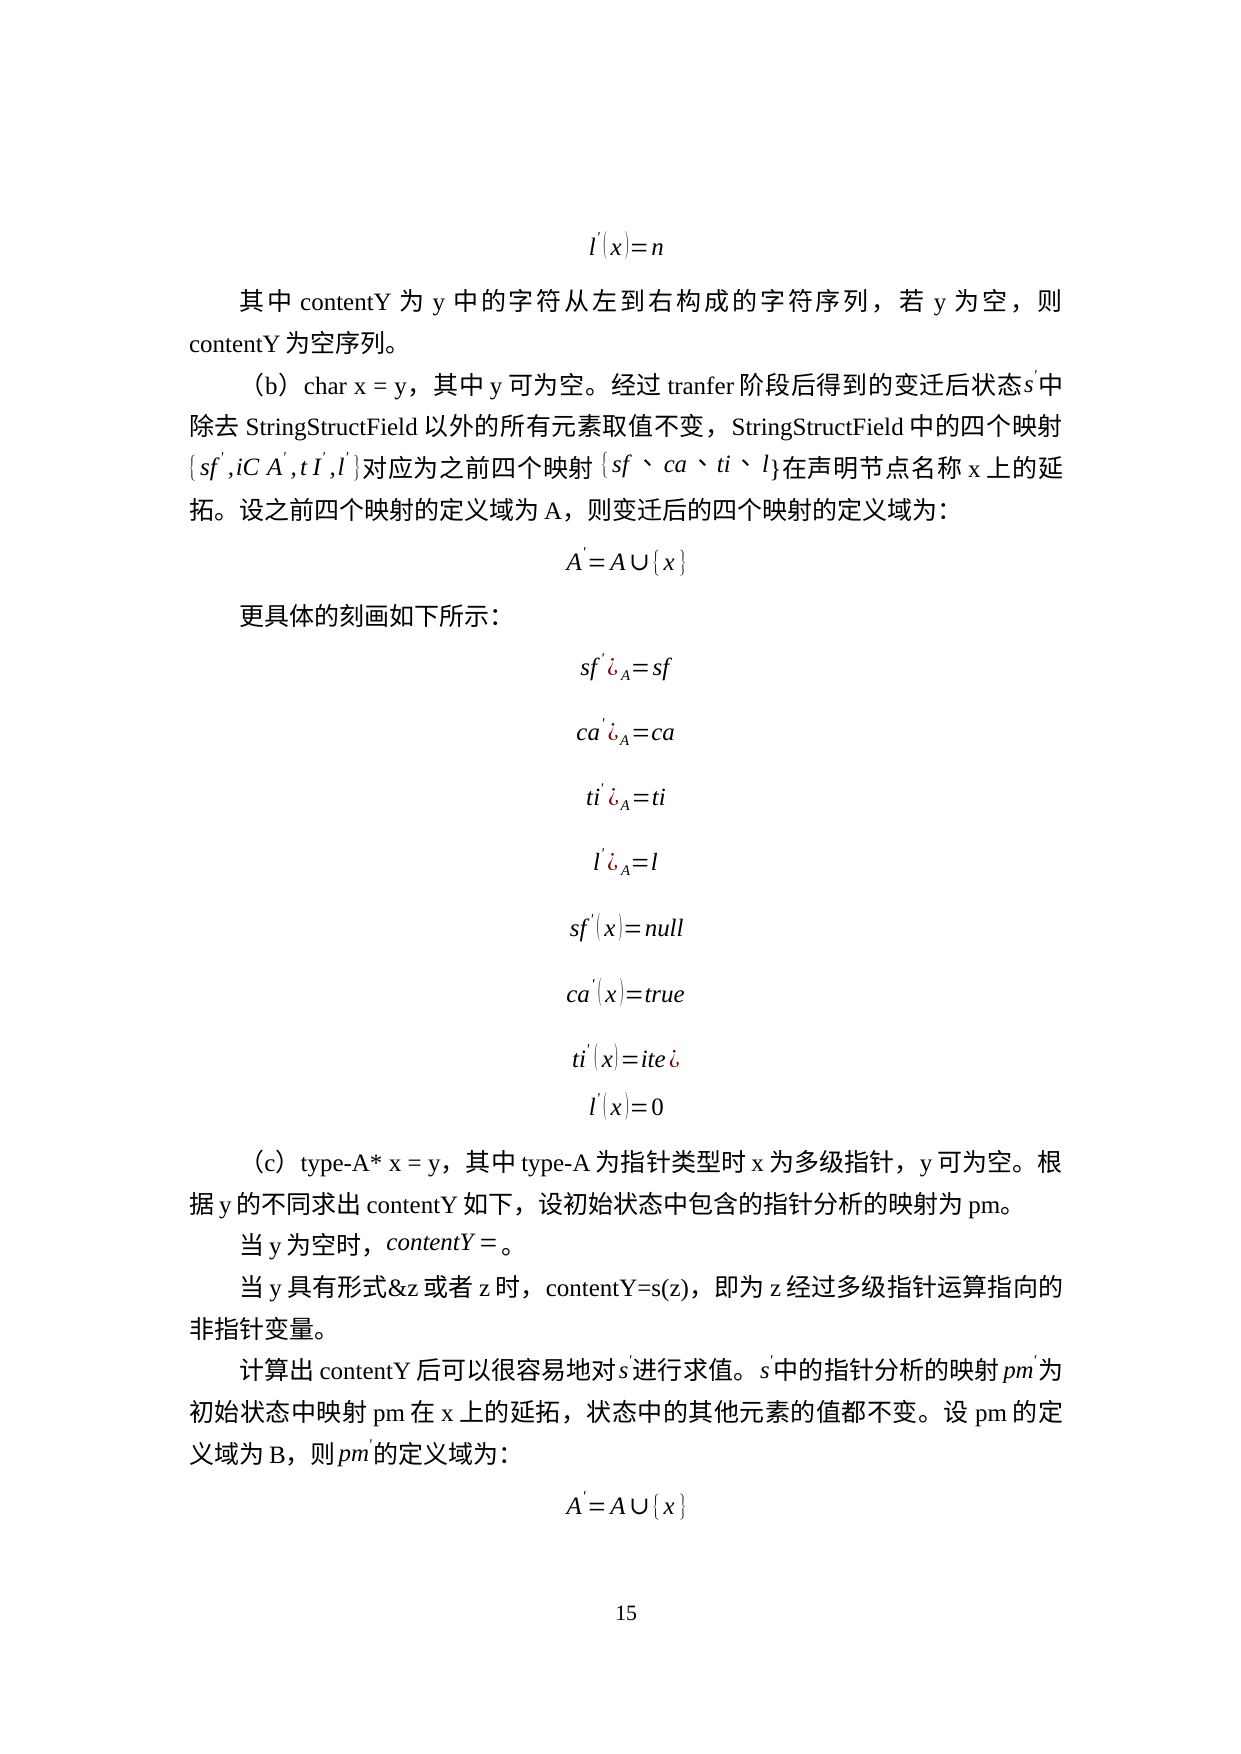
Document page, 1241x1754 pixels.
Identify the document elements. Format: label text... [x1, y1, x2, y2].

text 更具体的刻画如下所示： [189, 592, 1063, 634]
text （c）type-A* x = y，其中type-A为指针类型时x为多级指针，y可为空。根据y的不同求出contentY如下，设初始状态中包含的指针分析的映射为pm。 [189, 1138, 1063, 1221]
text （b）char x = y，其中y可为空。经过tranfer阶段后得到的变迁后状态中除去StringStructField以外的所有元素取值不变，StringStructField中的四个映射对应为之前四个映射 }在声明节点名称x上的延拓。设之前四个映射的定义域为A，则变迁后的四个映射的定义域为： [189, 361, 1063, 527]
text 计算出contentY后可以很容易地对进行求值。中的指针分析的映射为初始状态中映射pm在x上的延拓，状态中的其他元素的值都不变。设pm的定义域为B，则的定义域为： [189, 1346, 1063, 1471]
text 其中contentY为y中的字符从左到右构成的字符序列，若y为空，则contentY为空序列。 [189, 277, 1063, 361]
text 当y为空时，。 [189, 1221, 1063, 1263]
text 当y具有形式&z或者z时，contentY=s(z)，即为z经过多级指针运算指向的非指针变量。 [189, 1263, 1063, 1346]
